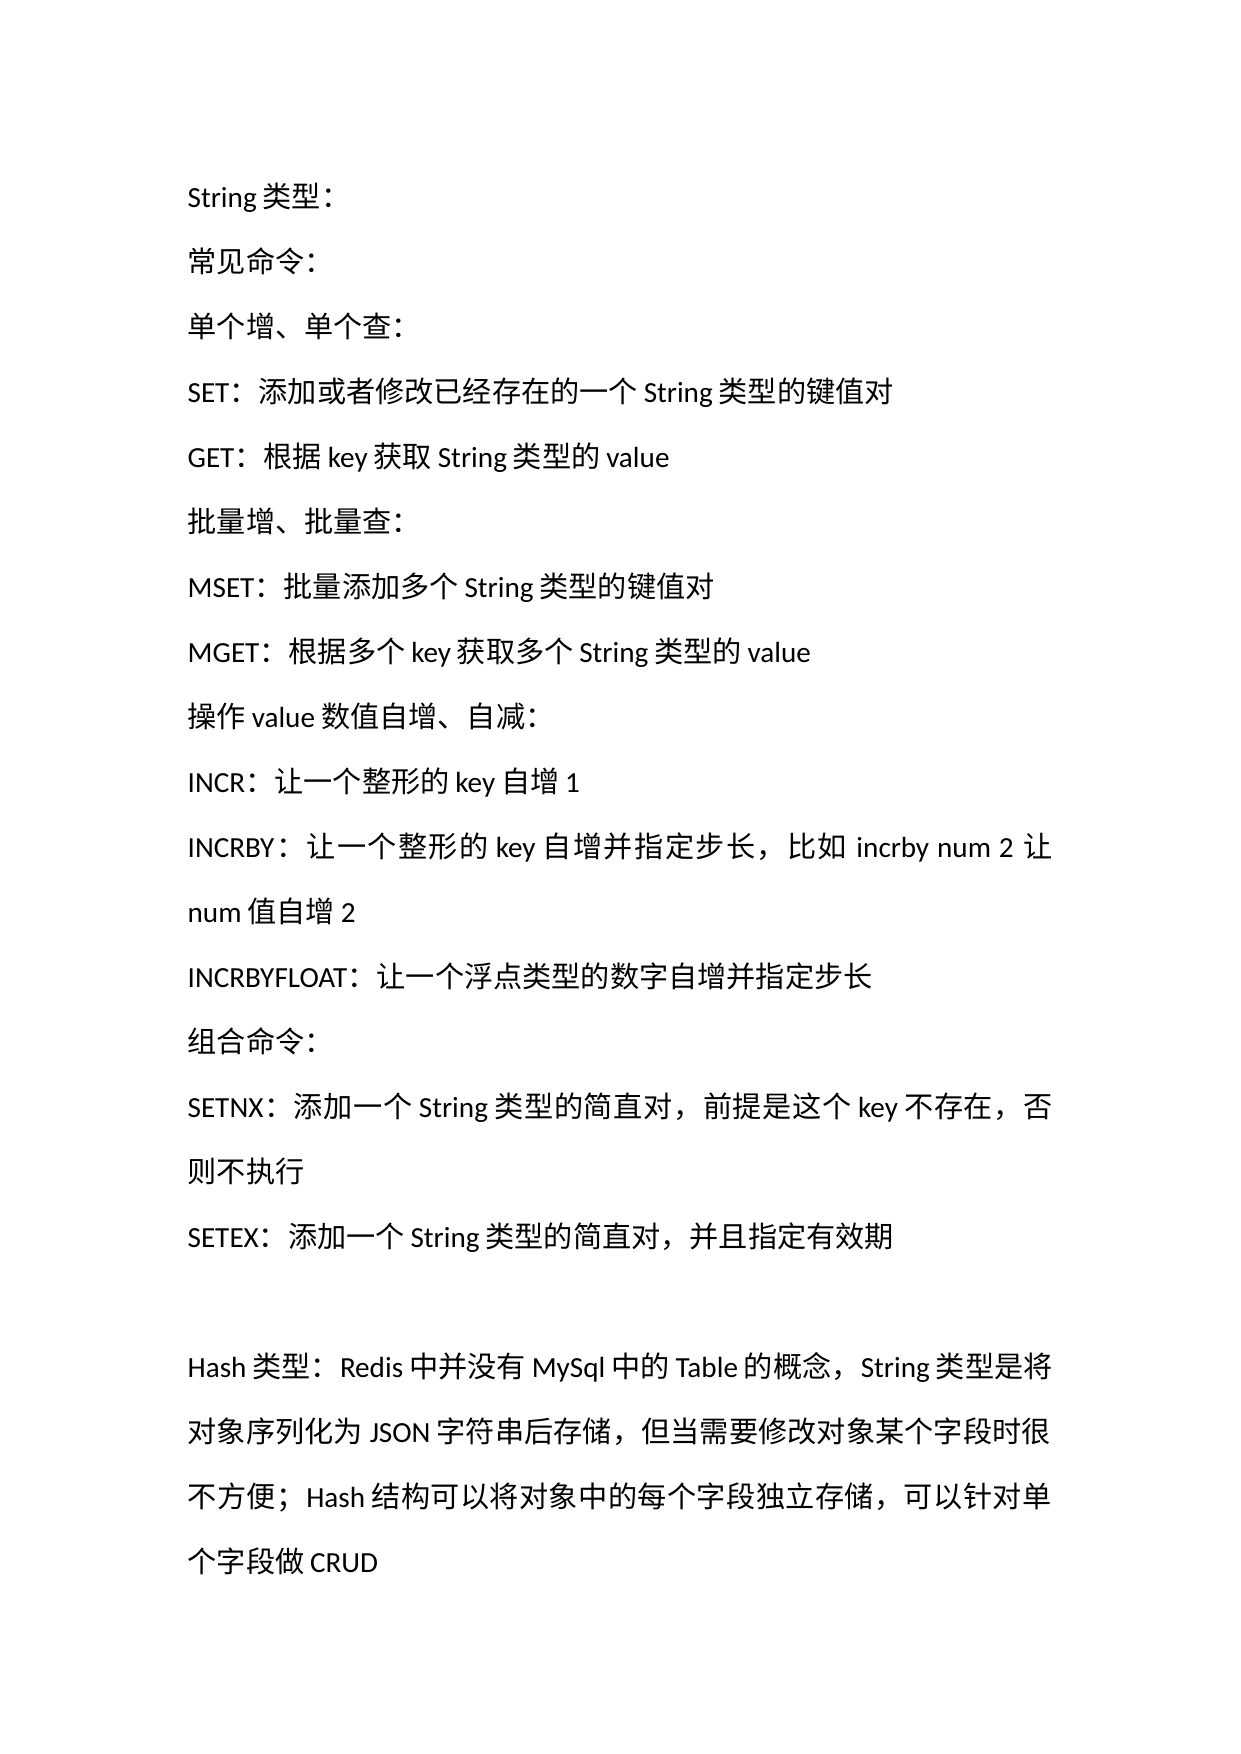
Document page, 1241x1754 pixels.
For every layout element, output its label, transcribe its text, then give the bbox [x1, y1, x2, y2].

text SETNX：添加一个String类型的简直对，前提是这个key不存在，否则不执行 [187, 1072, 1053, 1202]
text MGET：根据多个key获取多个String类型的value [187, 617, 1053, 682]
text 单个增、单个查： [187, 292, 1053, 357]
text MSET：批量添加多个String类型的键值对 [187, 552, 1053, 617]
text GET：根据key获取String类型的value [187, 422, 1053, 487]
text SET：添加或者修改已经存在的一个String类型的键值对 [187, 357, 1053, 422]
text INCRBY：让一个整形的key自增并指定步长，比如 incrby num 2 让num值自增2 [187, 812, 1053, 942]
text INCR：让一个整形的key自增1 [187, 747, 1053, 812]
text 批量增、批量查： [187, 487, 1053, 552]
text 常见命令： [187, 227, 1053, 292]
text SETEX：添加一个String类型的简直对，并且指定有效期 [187, 1202, 1053, 1267]
text 组合命令： [187, 1007, 1053, 1072]
text INCRBYFLOAT：让一个浮点类型的数字自增并指定步长 [187, 942, 1053, 1007]
text Hash类型：Redis中并没有MySql中的Table的概念，String类型是将对象序列化为JSON字符串后存储，但当需要修改对象某个字段时很不方便；Hash结构可以将对象中的每个字段独立存储，可以针对单个字段做CRUD [187, 1332, 1053, 1592]
text String类型： [187, 162, 1053, 227]
text 操作value数值自增、自减： [187, 682, 1053, 747]
